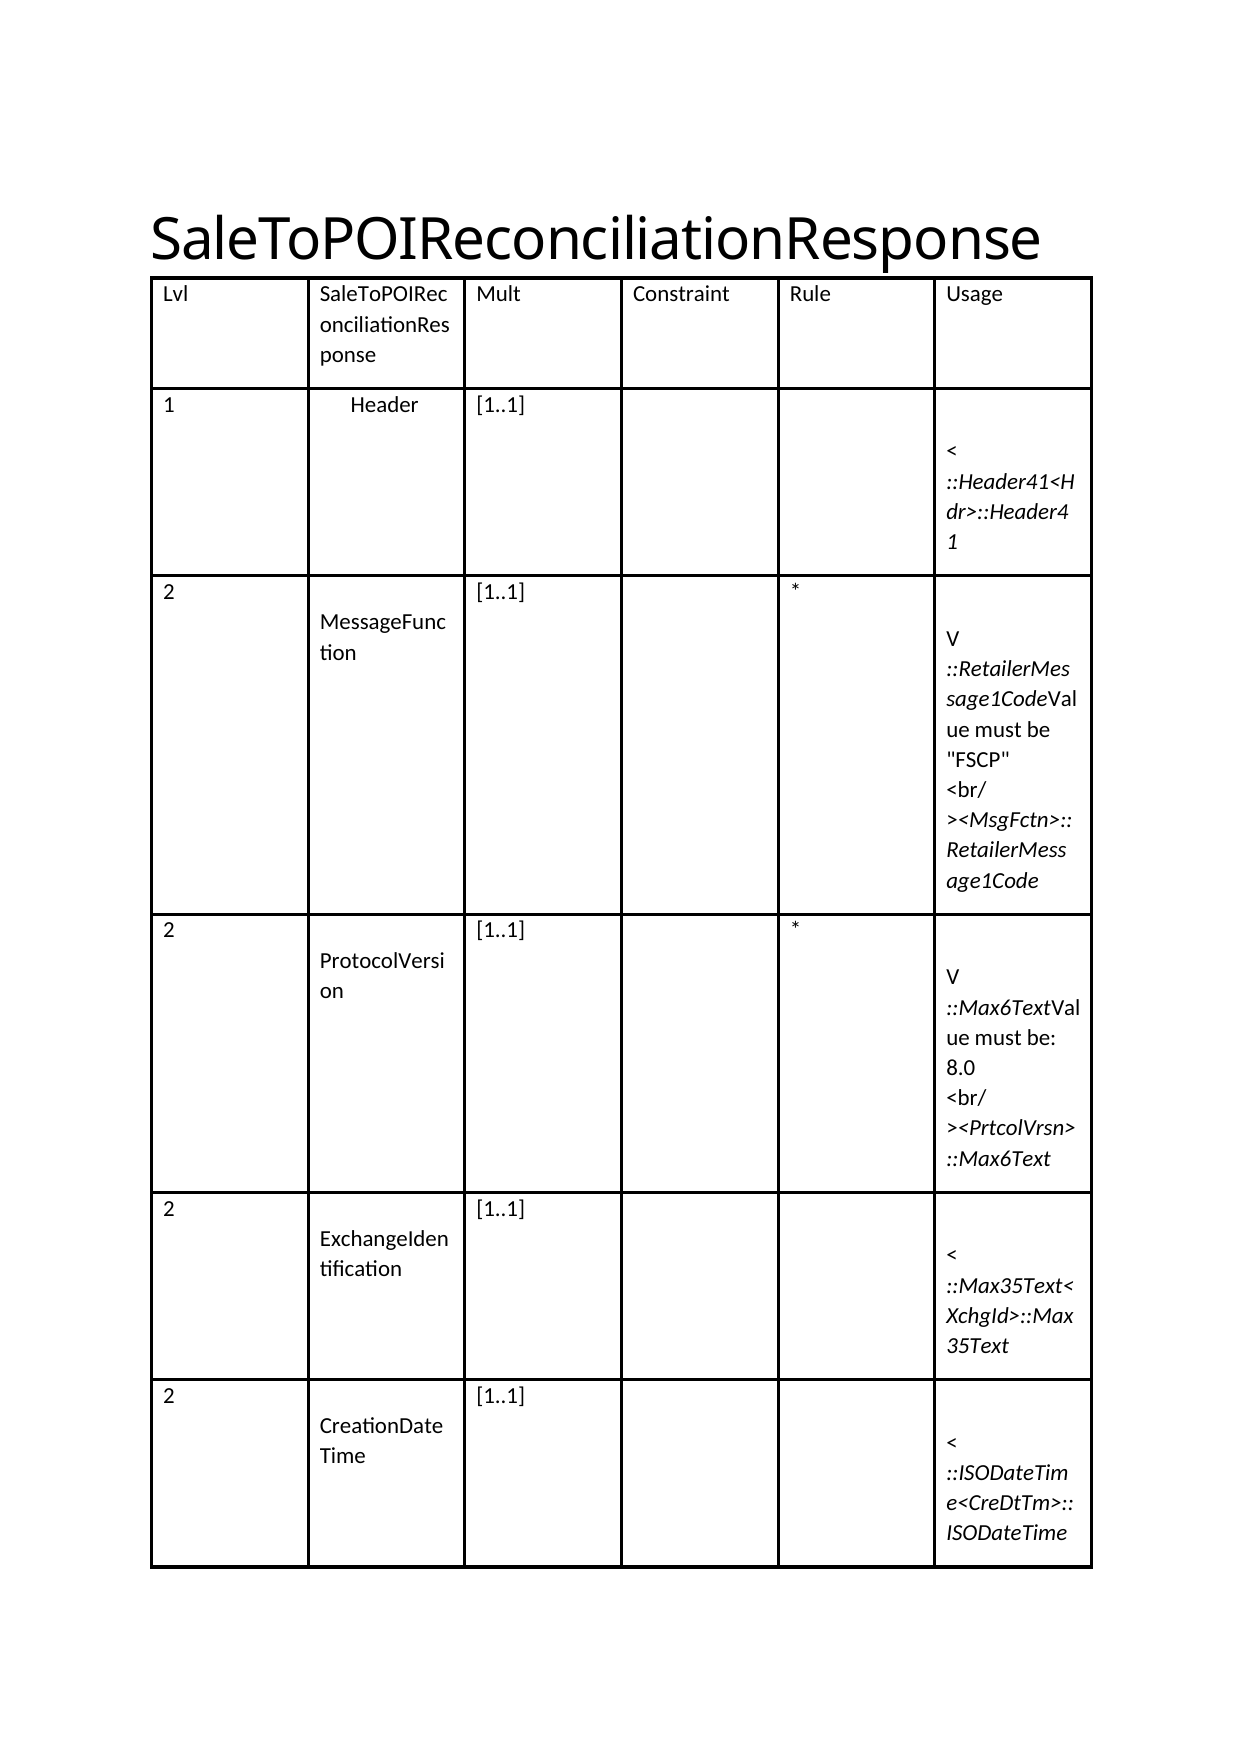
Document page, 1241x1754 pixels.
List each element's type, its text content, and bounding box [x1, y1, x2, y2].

table_cell 1 [153, 390, 307, 574]
table_header Usage [936, 280, 1090, 387]
table_cell [1..1] [466, 916, 620, 1191]
table_cell ProtocolVersion [310, 916, 463, 1191]
table_cell [1..1] [466, 577, 620, 912]
table_cell <::Header41<Hdr>::Header41 [936, 390, 1090, 574]
table_cell [780, 1194, 933, 1378]
table_cell CreationDateTime [310, 1381, 463, 1565]
table_cell [780, 1381, 933, 1565]
table_cell * [780, 916, 933, 1191]
title SaleToPOIReconciliationResponse [150, 197, 1090, 276]
table_cell [780, 390, 933, 574]
table_cell [623, 577, 777, 912]
table_cell * [780, 577, 933, 912]
table_cell Header [310, 390, 463, 574]
table_cell [1..1] [466, 1381, 620, 1565]
table_cell 2 [153, 1194, 307, 1378]
table_cell [1..1] [466, 1194, 620, 1378]
table_cell <::Max35Text<XchgId>::Max35Text [936, 1194, 1090, 1378]
table_cell [1..1] [466, 390, 620, 574]
table_cell MessageFunction [310, 577, 463, 912]
table_header SaleToPOIReconciliationResponse [310, 280, 463, 387]
table_cell ExchangeIdentification [310, 1194, 463, 1378]
table_header Constraint [623, 280, 777, 387]
table_cell 2 [153, 1381, 307, 1565]
table_header Lvl [153, 280, 307, 387]
table_header Mult [466, 280, 620, 387]
table_cell V::RetailerMessage1CodeValue must be "FSCP" <br/><MsgFctn>::RetailerMessage1Code [936, 577, 1090, 912]
table_header Rule [780, 280, 933, 387]
table_cell [623, 390, 777, 574]
table_cell 2 [153, 577, 307, 912]
table_cell <::ISODateTime<CreDtTm>::ISODateTime [936, 1381, 1090, 1565]
table_cell 2 [153, 916, 307, 1191]
table_cell V::Max6TextValue must be: 8.0 <br/><PrtcolVrsn>::Max6Text [936, 916, 1090, 1191]
table_cell [623, 1194, 777, 1378]
table_cell [623, 1381, 777, 1565]
table_cell [623, 916, 777, 1191]
